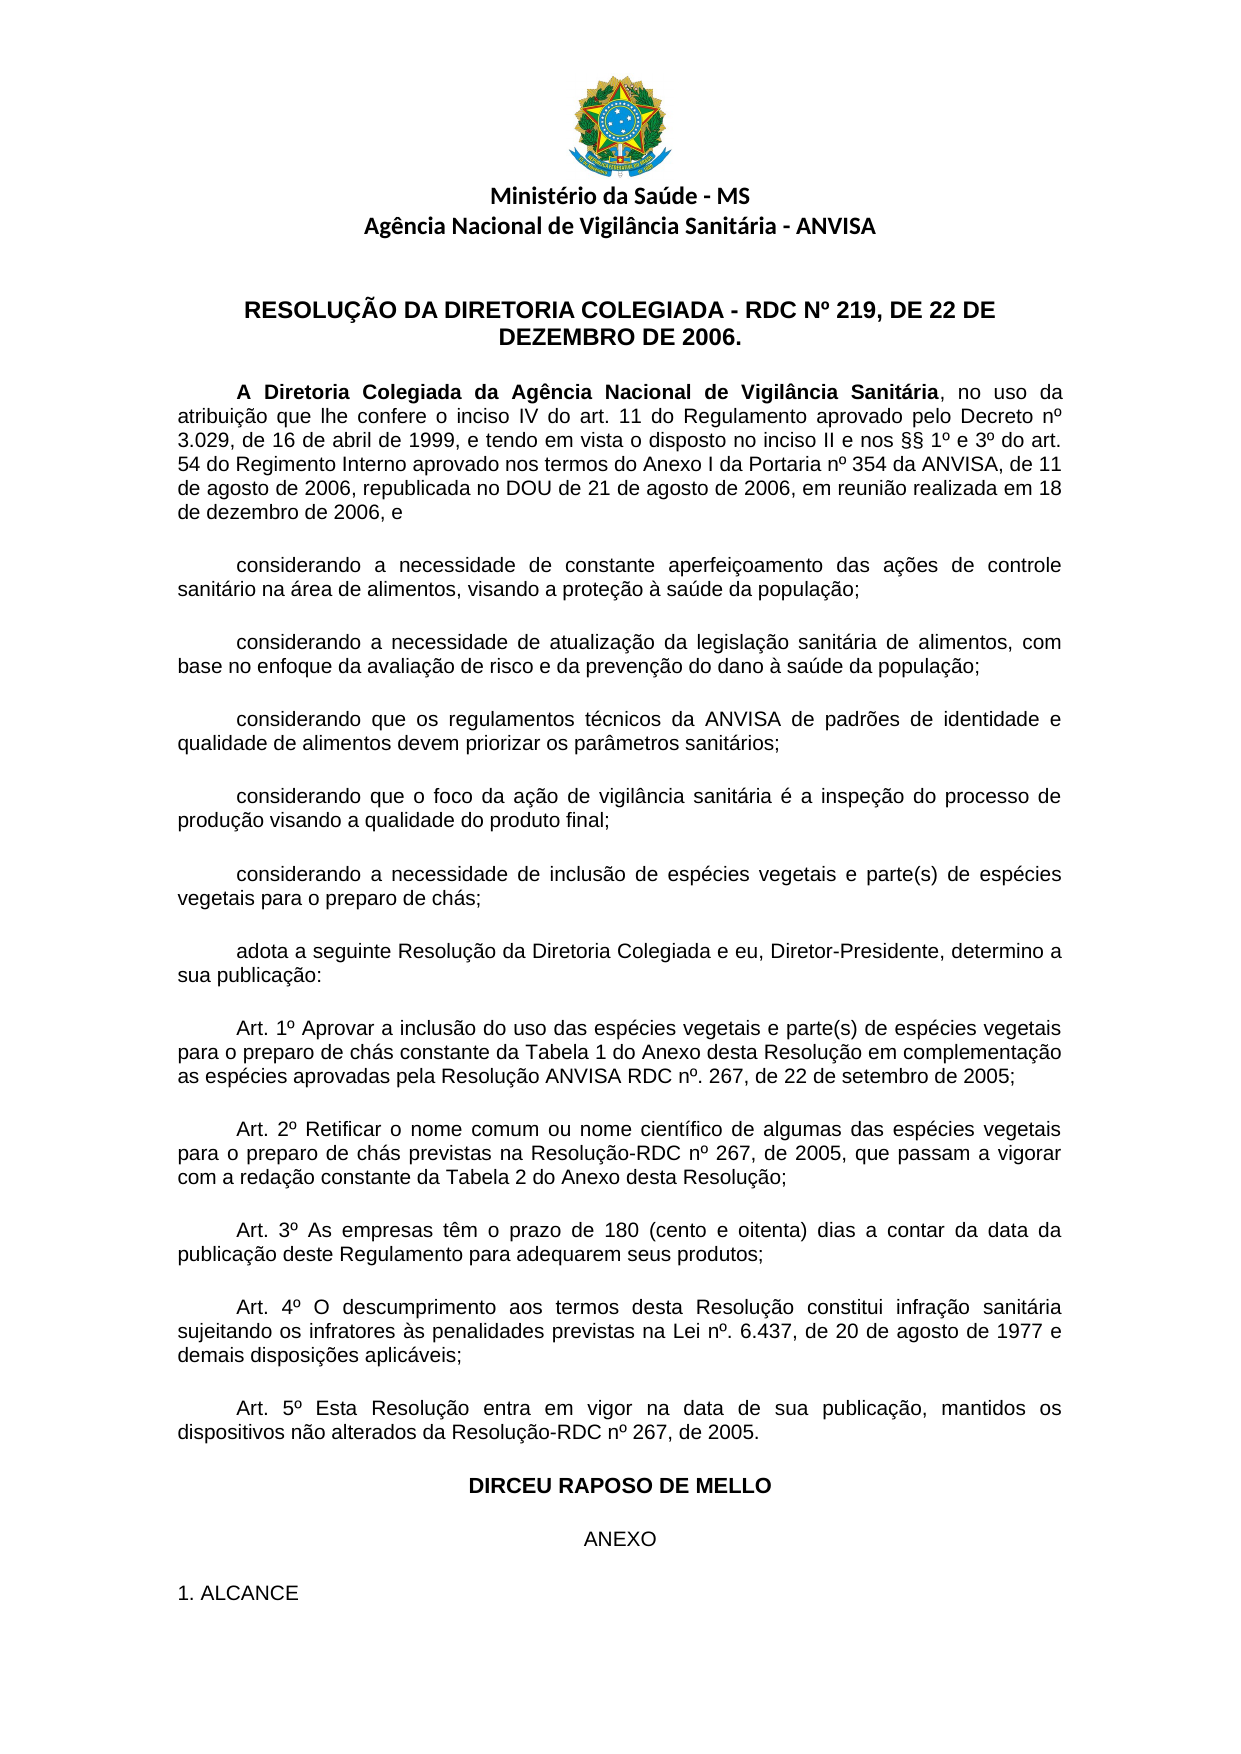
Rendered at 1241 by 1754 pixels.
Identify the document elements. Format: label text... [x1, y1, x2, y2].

text considerando a necessidade de inclusão de espécies vegetais e parte(s) de espécies vegetais para o preparo de chás; [177, 861, 1063, 909]
text A Diretoria Colegiada da Agência Nacional de Vigilância Sanitária, no uso da atribuição que lhe confere o inciso IV do art. 11 do Regulamento aprovado pelo Decreto nº 3.029, de 16 de abril de 1999, e tendo em vista o disposto no inciso II e nos §§ 1º e 3º do art. 54 do Regimento Interno aprovado nos termos do Anexo I da Portaria nº 354 da ANVISA, de 11 de agosto de 2006, republicada no DOU de 21 de agosto de 2006, em reunião realizada em 18 de dezembro de 2006, e [177, 380, 1063, 524]
text ANEXO [177, 1527, 1063, 1551]
text Art. 5º Esta Resolução entra em vigor na data de sua publicação, mantidos os dispositivos não alterados da Resolução-RDC nº 267, de 2005. [177, 1396, 1063, 1444]
text Art. 3º As empresas têm o prazo de 180 (cento e oitenta) dias a contar da data da publicação deste Regulamento para adequarem seus produtos; [177, 1218, 1063, 1266]
text Art. 1º Aprovar a inclusão do uso das espécies vegetais e parte(s) de espécies vegetais para o preparo de chás constante da Tabela 1 do Anexo desta Resolução em complementação as espécies aprovadas pela Resolução ANVISA RDC nº. 267, de 22 de setembro de 2005; [177, 1016, 1063, 1087]
picture [566, 73, 675, 180]
subtitle DIRCEU RAPOSO DE MELLO [177, 1473, 1063, 1498]
text Art. 4º O descumprimento aos termos desta Resolução constitui infração sanitária sujeitando os infratores às penalidades previstas na Lei nº. 6.437, de 20 de agosto de 1977 e demais disposições aplicáveis; [177, 1295, 1063, 1367]
subtitle Resolução da Diretoria Colegiada - RDC nº 219, de 22 de dezembro de 2006. [177, 296, 1063, 351]
text considerando a necessidade de constante aperfeiçoamento das ações de controle sanitário na área de alimentos, visando a proteção à saúde da população; [177, 553, 1063, 601]
text considerando que os regulamentos técnicos da ANVISA de padrões de identidade e qualidade de alimentos devem priorizar os parâmetros sanitários; [177, 707, 1063, 755]
text Art. 2º Retificar o nome comum ou nome científico de algumas das espécies vegetais para o preparo de chás previstas na Resolução-RDC nº 267, de 2005, que passam a vigorar com a redação constante da Tabela 2 do Anexo desta Resolução; [177, 1117, 1063, 1188]
text considerando a necessidade de atualização da legislação sanitária de alimentos, com base no enfoque da avaliação de risco e da prevenção do dano à saúde da população; [177, 630, 1063, 678]
text adota a seguinte Resolução da Diretoria Colegiada e eu, Diretor-Presidente, determino a sua publicação: [177, 938, 1063, 986]
text considerando que o foco da ação de vigilância sanitária é a inspeção do processo de produção visando a qualidade do produto final; [177, 784, 1063, 832]
text 1. ALCANCE [177, 1580, 1063, 1604]
